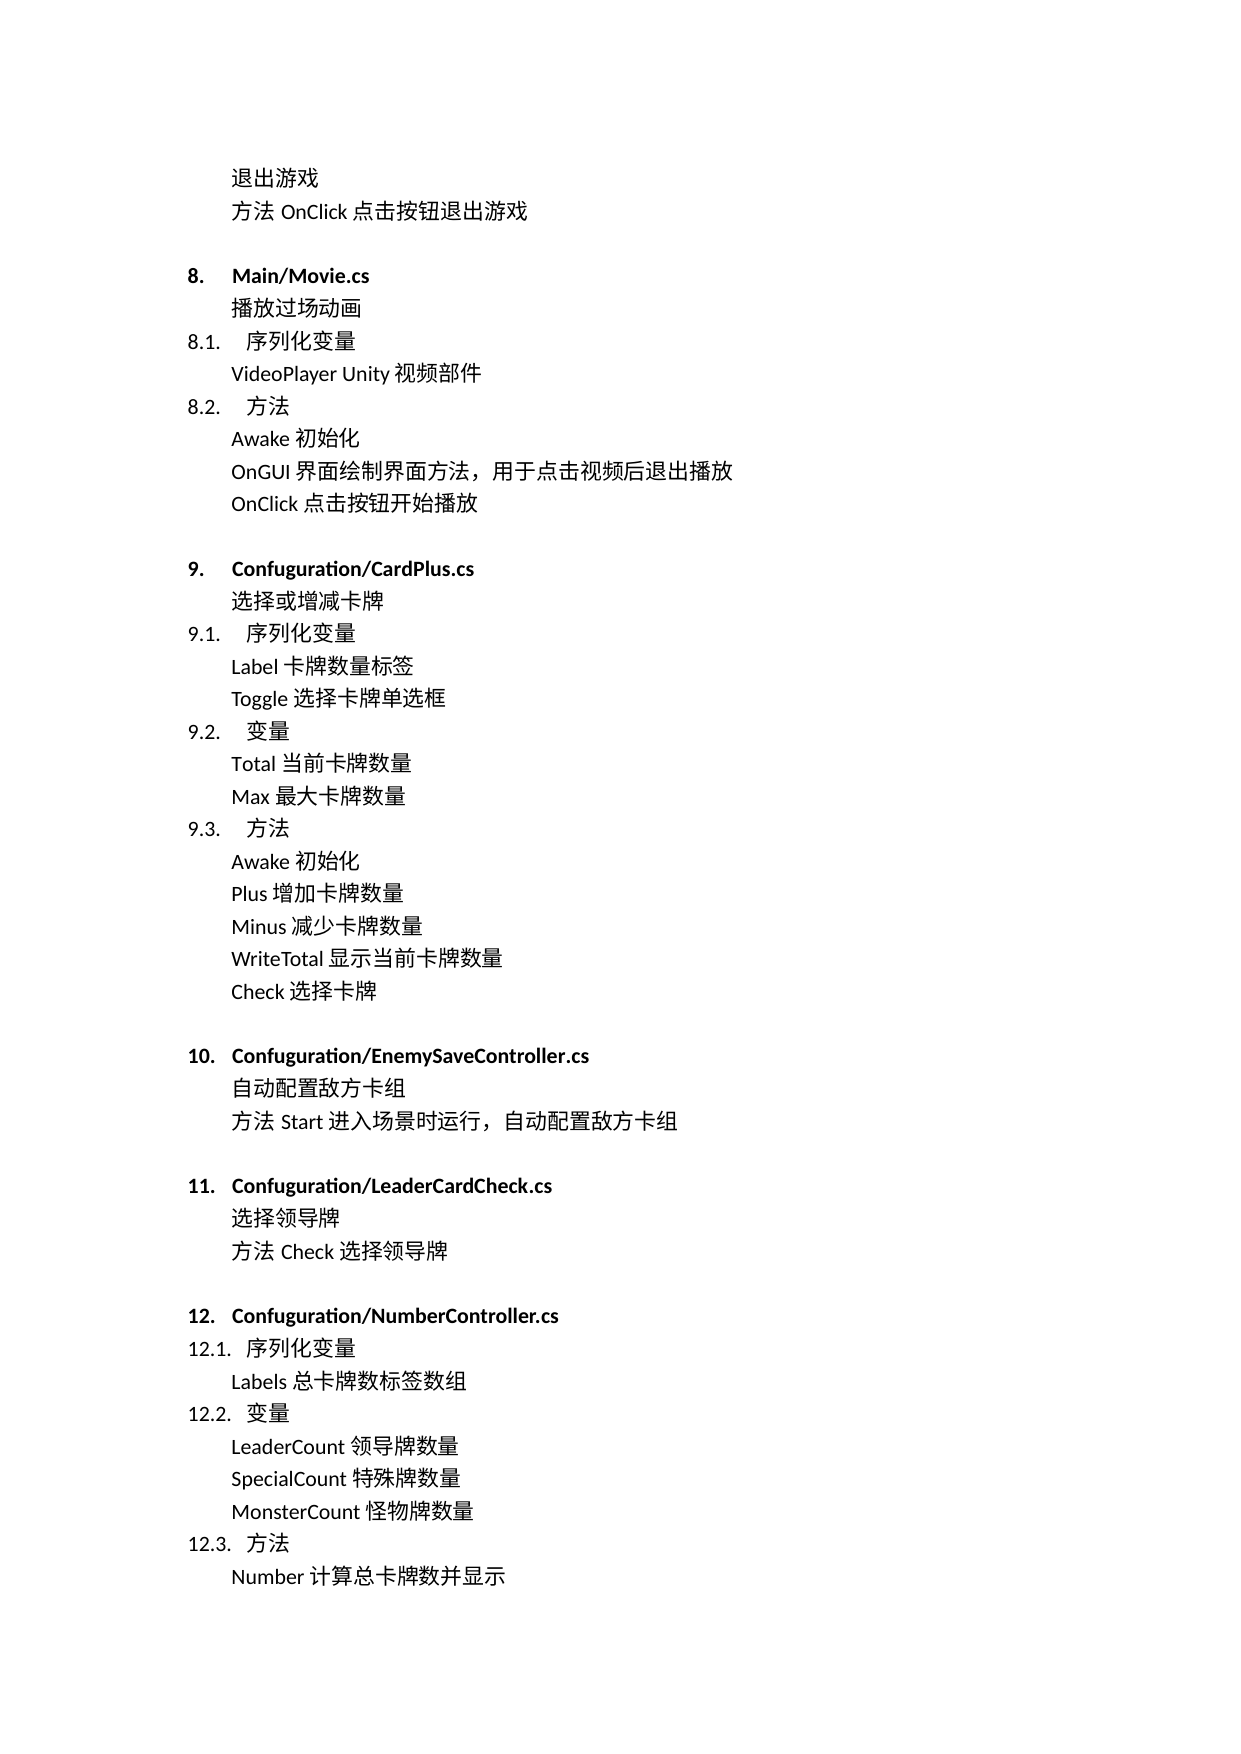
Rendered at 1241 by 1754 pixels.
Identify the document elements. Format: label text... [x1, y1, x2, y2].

list Confuguration/NumberController.cs [187, 1299, 1053, 1332]
list Max 最大卡牌数量 [187, 779, 1053, 812]
list 序列化变量 [187, 324, 1053, 357]
list VideoPlayer Unity视频部件 [187, 357, 1053, 389]
list SpecialCount 特殊牌数量 [187, 1462, 1053, 1494]
list 退出游戏 [187, 162, 1053, 194]
list 方法 [187, 812, 1053, 844]
list Confuguration/LeaderCardCheck.cs [187, 1169, 1053, 1202]
list 自动配置敌方卡组 [187, 1072, 1053, 1104]
list WriteTotal 显示当前卡牌数量 [187, 942, 1053, 974]
list 方法 Check 选择领导牌 [187, 1234, 1053, 1267]
list MonsterCount 怪物牌数量 [187, 1494, 1053, 1527]
list 变量 [187, 1397, 1053, 1429]
list Minus 减少卡牌数量 [187, 909, 1053, 942]
list 方法 Start 进入场景时运行，自动配置敌方卡组 [187, 1104, 1053, 1137]
list Number 计算总卡牌数并显示 [187, 1559, 1053, 1592]
list Plus 增加卡牌数量 [187, 877, 1053, 909]
list Awake 初始化 [187, 422, 1053, 454]
list 选择领导牌 [187, 1202, 1053, 1234]
list OnClick 点击按钮开始播放 [187, 487, 1053, 519]
list OnGUI 界面绘制界面方法，用于点击视频后退出播放 [187, 454, 1053, 487]
list Main/Movie.cs [187, 259, 1053, 292]
list 方法 [187, 389, 1053, 422]
list 序列化变量 [187, 1332, 1053, 1364]
list 方法 OnClick 点击按钮退出游戏 [187, 194, 1053, 227]
list 方法 [187, 1527, 1053, 1559]
list Label 卡牌数量标签 [187, 649, 1053, 682]
list 选择或增减卡牌 [187, 584, 1053, 617]
list Confuguration/CardPlus.cs [187, 552, 1053, 584]
list 序列化变量 [187, 617, 1053, 649]
list 变量 [187, 714, 1053, 747]
list Total 当前卡牌数量 [187, 747, 1053, 779]
list Awake 初始化 [187, 844, 1053, 877]
list LeaderCount 领导牌数量 [187, 1429, 1053, 1462]
list Check 选择卡牌 [187, 974, 1053, 1007]
list Toggle 选择卡牌单选框 [187, 682, 1053, 714]
list Confuguration/EnemySaveController.cs [187, 1039, 1053, 1072]
list 播放过场动画 [187, 292, 1053, 324]
list Labels 总卡牌数标签数组 [187, 1364, 1053, 1397]
